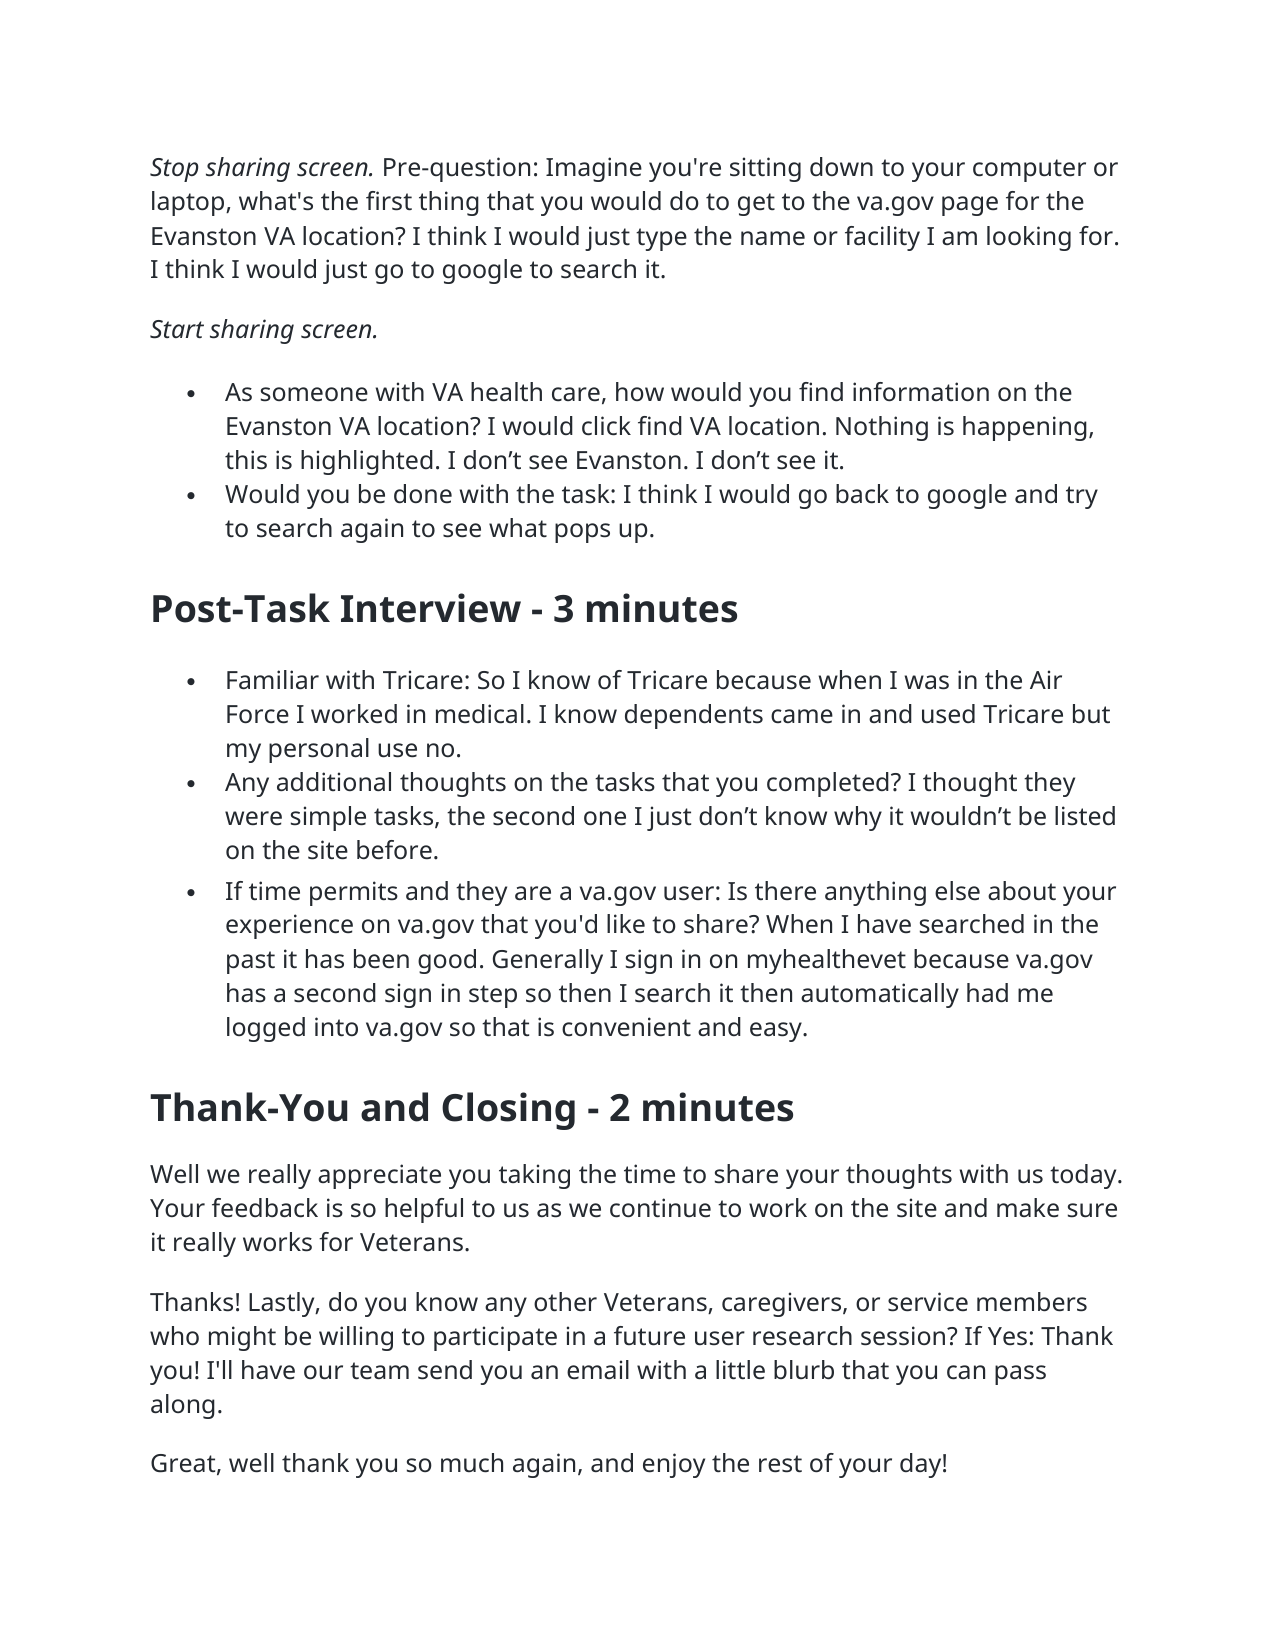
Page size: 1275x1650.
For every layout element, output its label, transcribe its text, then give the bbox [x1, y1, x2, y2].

list Any additional thoughts on the tasks that you completed? I thought they were simple tasks, the second one I just don’t know why it wouldn’t be listed on the site before. [187, 765, 1125, 867]
text Well we really appreciate you taking the time to share your thoughts with us today. Your feedback is so helpful to us as we continue to work on the site and make sure it really works for Veterans. [150, 1157, 1125, 1259]
text Stop sharing screen. Pre-question: Imagine you're sitting down to your computer or laptop, what's the first thing that you would do to get to the va.gov page for the Evanston VA location? I think I would just type the name or facility I am looking for. I think I would just go to google to search it. [150, 150, 1125, 286]
text Great, well thank you so much again, and enjoy the rest of your day! [150, 1445, 1125, 1479]
list Familiar with Tricare: So I know of Tricare because when I was in the Air Force I worked in medical. I know dependents came in and used Tricare but my personal use no. [187, 662, 1125, 765]
list If time permits and they are a va.gov user: Is there anything else about your experience on va.gov that you'd like to share? When I have searched in the past it has been good. Generally I sign in on myhealthevet because va.gov has a second sign in step so then I search it then automatically had me logged into va.gov so that is convenient and easy. [187, 873, 1125, 1043]
list As someone with VA health care, how would you find information on the Evanston VA location? I would click find VA location. Nothing is happening, this is highlighted. I don’t see Evanston. I don’t see it. [187, 374, 1125, 477]
text Thank-You and Closing - 2 minutes [150, 1081, 1125, 1132]
text Thanks! Lastly, do you know any other Veterans, caregivers, or service members who might be willing to participate in a future user research session? If Yes: Thank you! I'll have our team send you an email with a little blurb that you can pass along. [150, 1284, 1125, 1420]
text Post-Task Interview - 3 minutes [150, 582, 1125, 633]
text Start sharing screen. [150, 311, 1125, 345]
list Would you be done with the task: I think I would go back to google and try to search again to see what pops up. [187, 477, 1125, 545]
